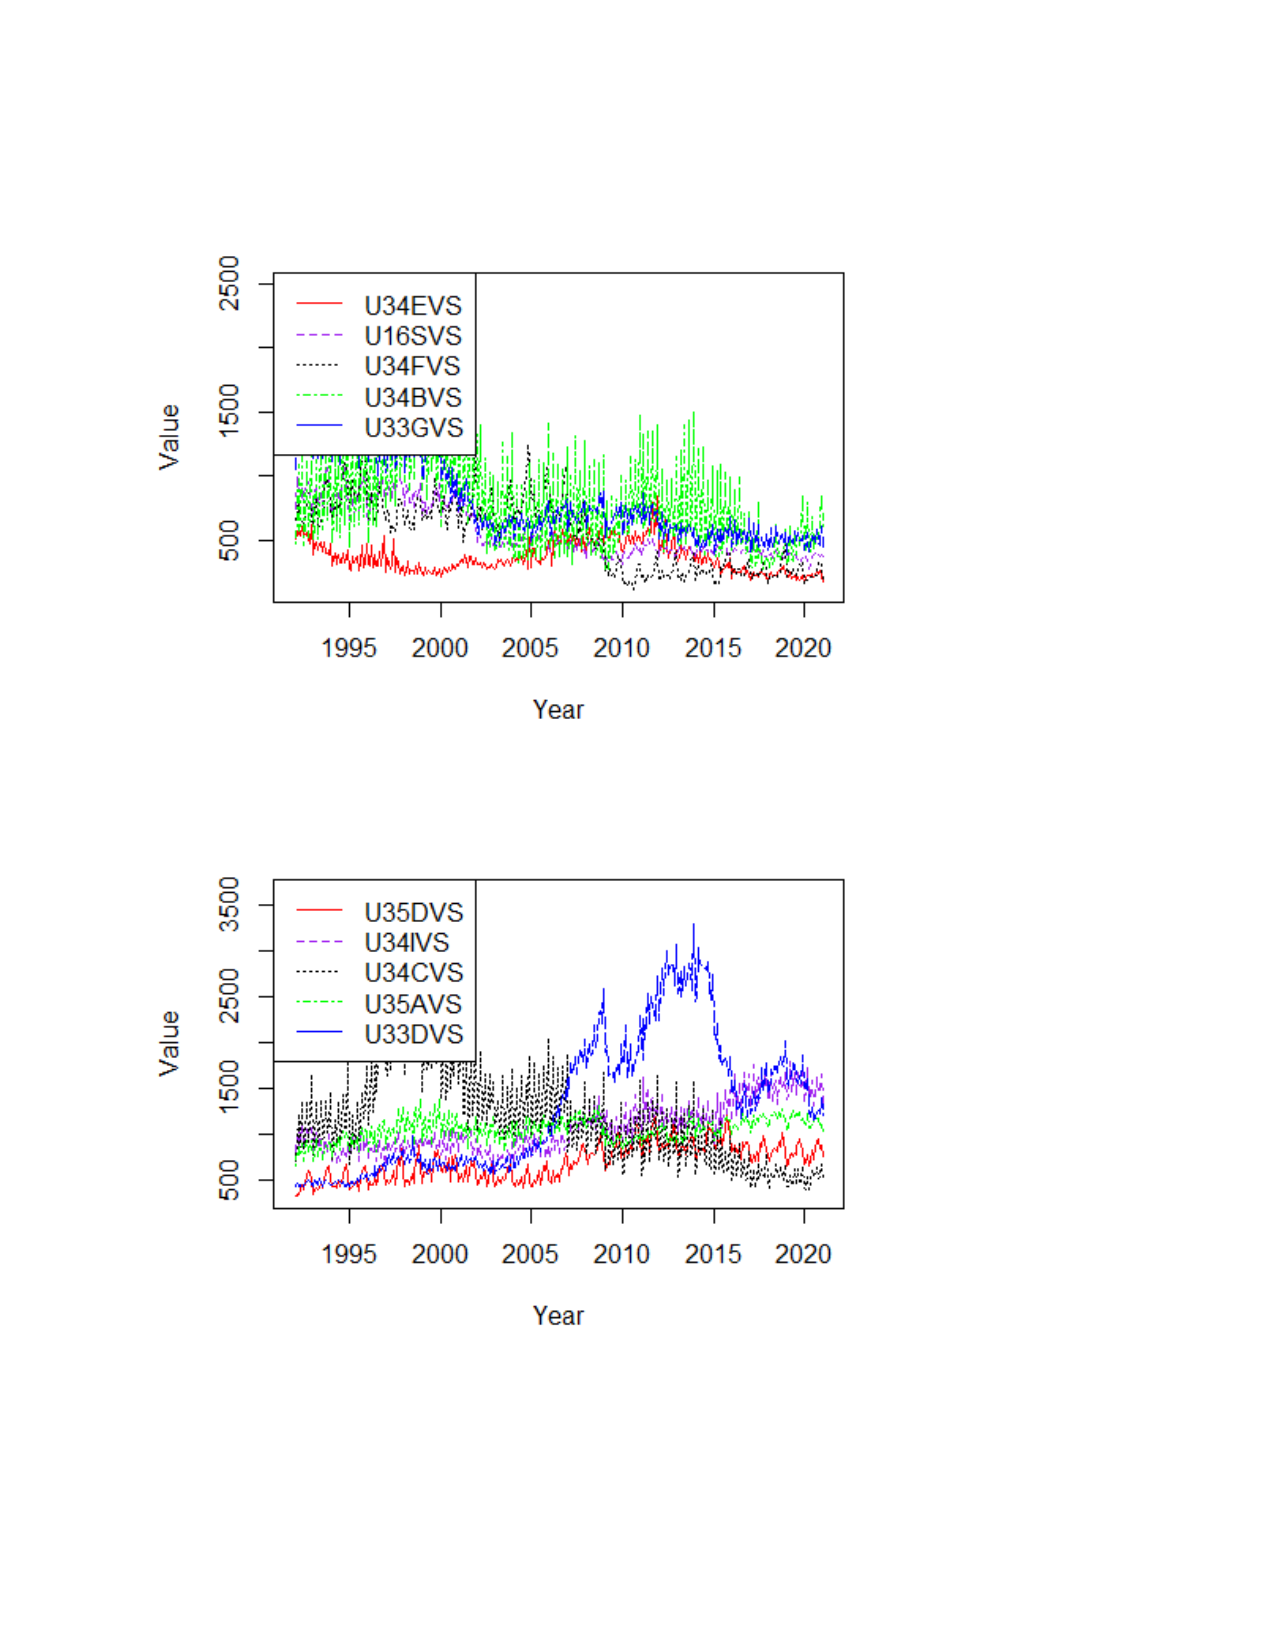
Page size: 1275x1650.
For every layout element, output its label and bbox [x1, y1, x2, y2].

picture [150, 150, 908, 1363]
